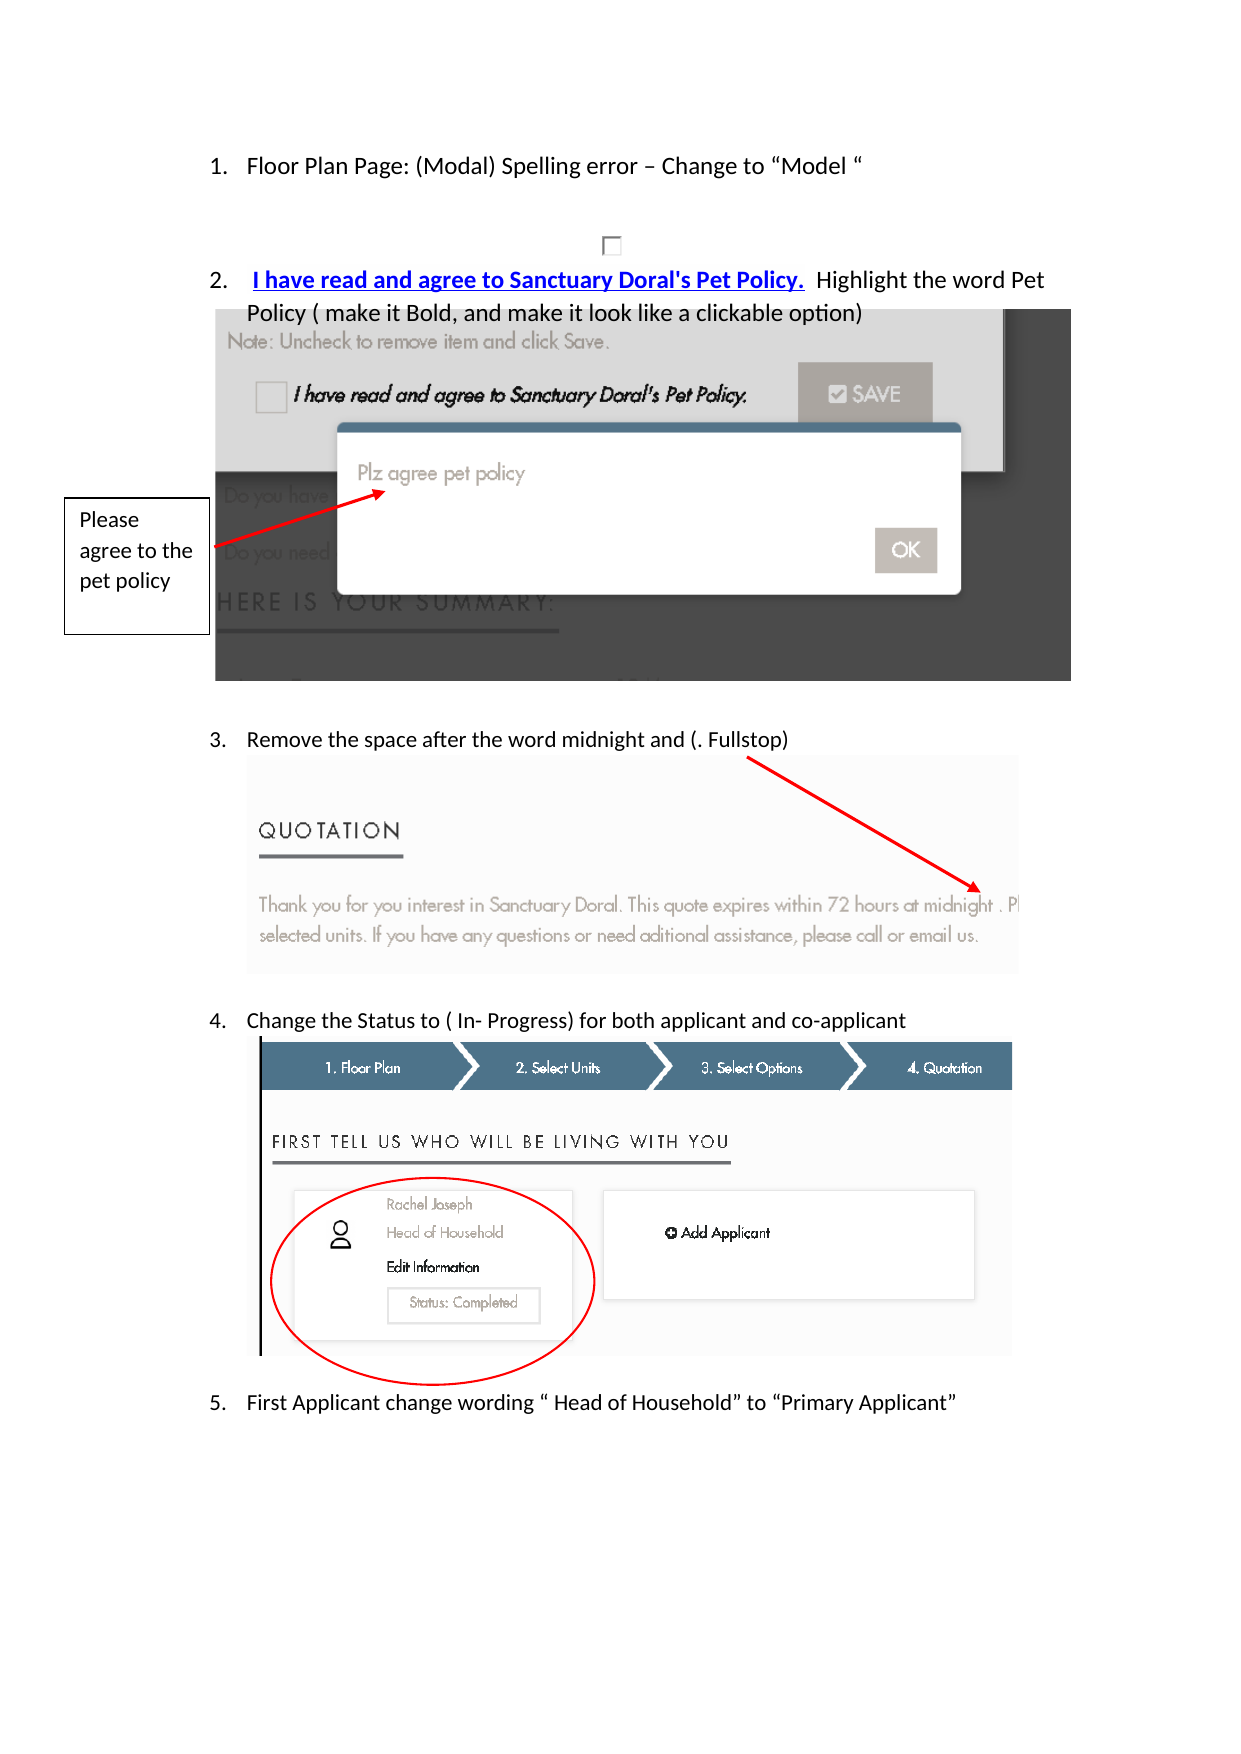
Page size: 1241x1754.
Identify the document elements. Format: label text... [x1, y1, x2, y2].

list I have read and agree to Sanctuary Doral's Pet Policy. Highlight the word Pet Policy ( make it Bold, and make it look like a clickable option) [209, 264, 1090, 327]
list Floor Plan Page: (Modal) Spelling error – Change to “Model “ [209, 150, 1090, 181]
list First Applicant change wording “ Head of Household” to “Primary Applicant” [209, 1388, 1090, 1416]
picture [215, 327, 1071, 681]
list Change the Status to ( In- Progress) for both applicant and co-applicant [209, 1006, 1090, 1034]
picture [246, 1036, 1013, 1356]
picture [273, 1179, 593, 1356]
list Remove the space after the word midnight and (. Fullstop) [209, 726, 1090, 753]
picture [246, 755, 1019, 974]
